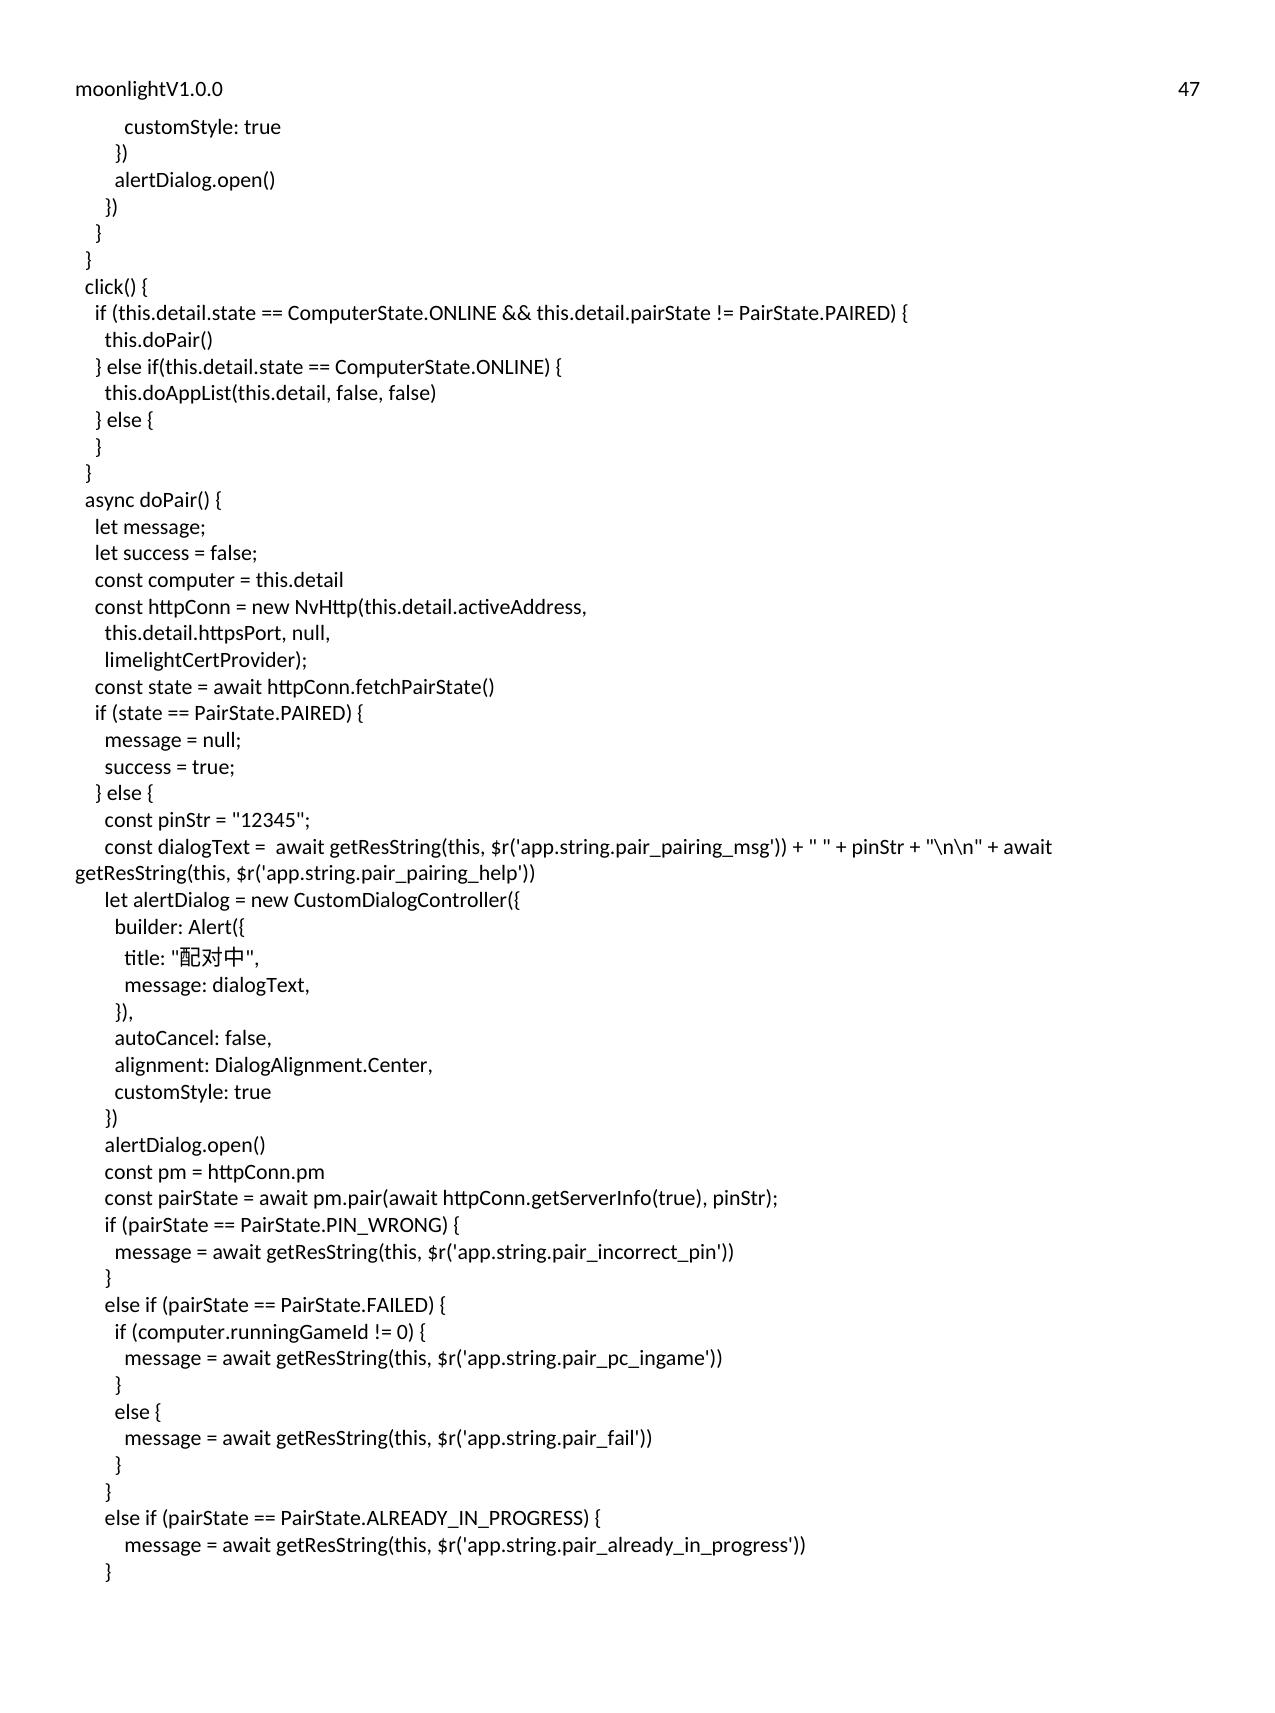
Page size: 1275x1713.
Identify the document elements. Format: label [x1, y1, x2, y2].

text [75, 113, 1200, 1584]
